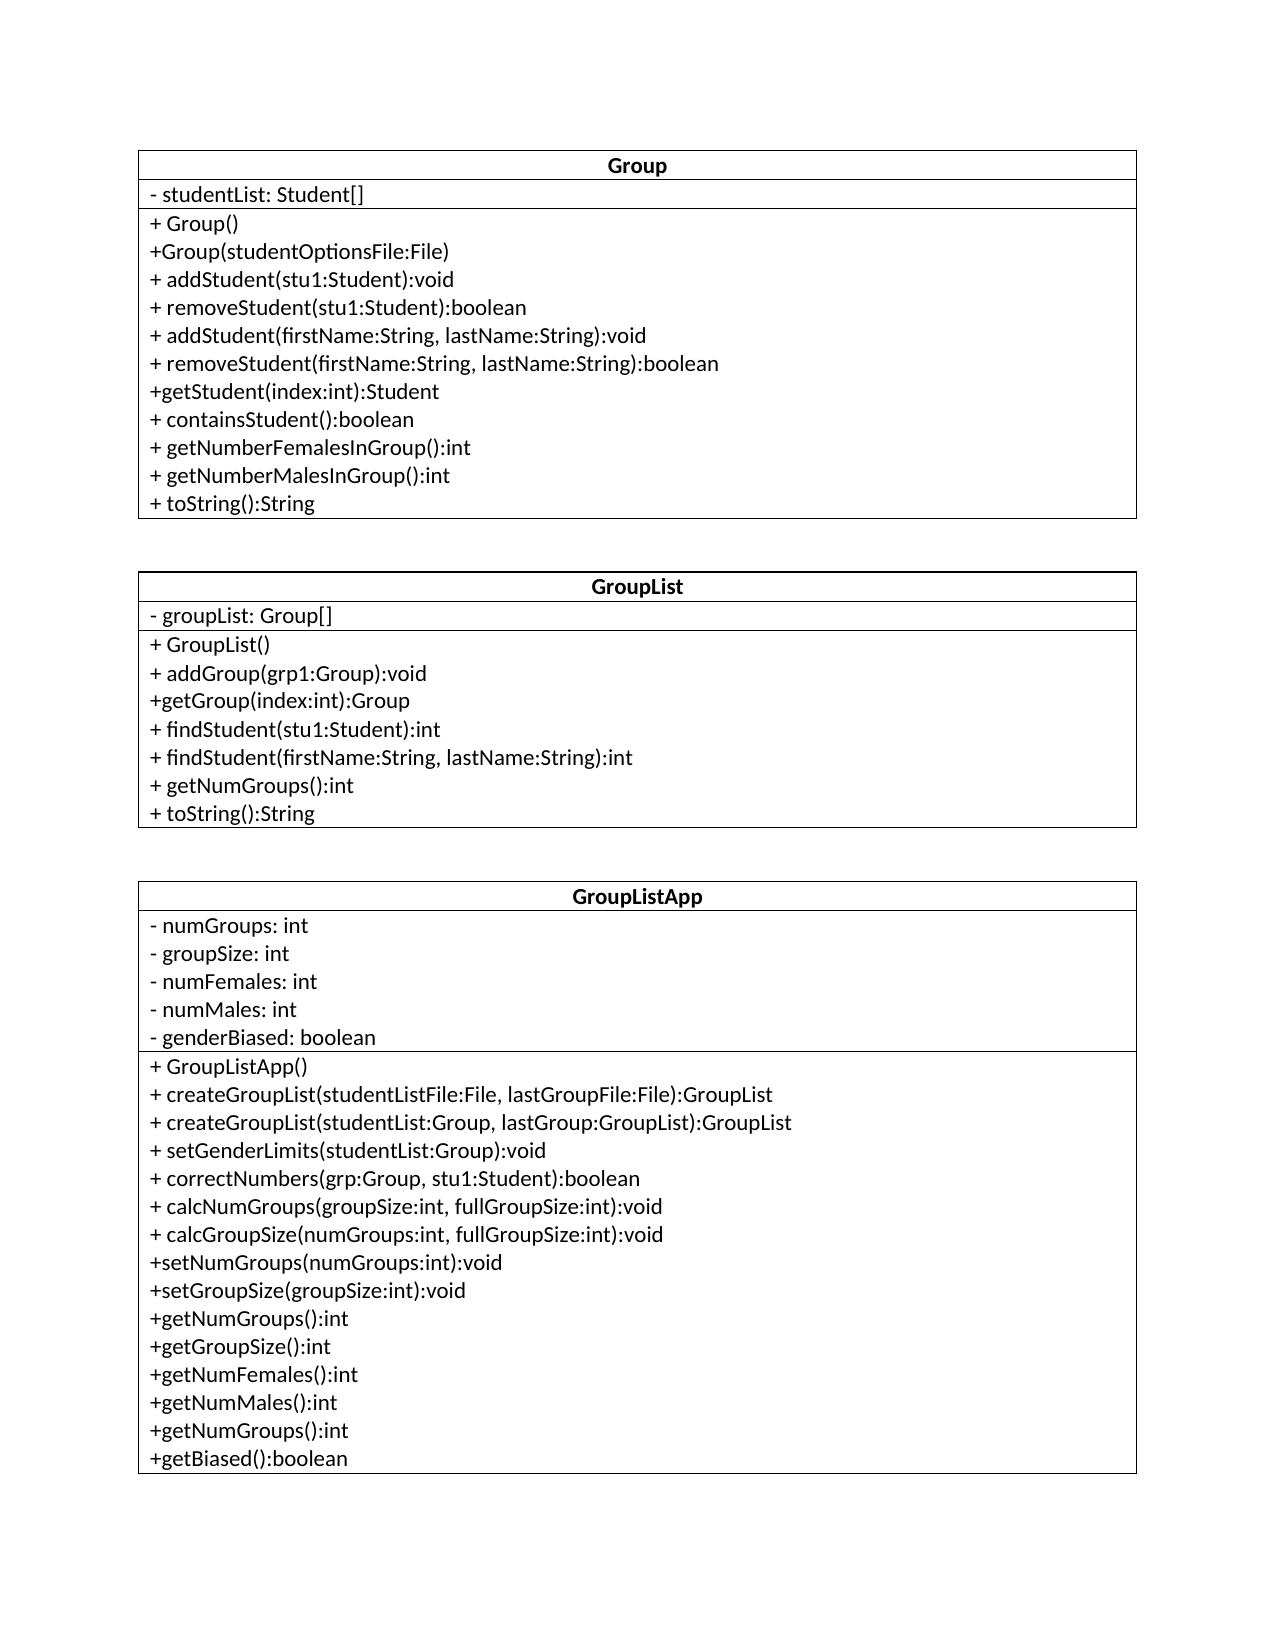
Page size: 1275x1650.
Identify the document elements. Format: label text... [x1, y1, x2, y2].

table_cell - studentList: Student[] [139, 180, 1136, 208]
table_cell + GroupList() + addGroup(grp1:Group):void +getGroup(index:int):Group + findStudent(stu1:Student):int + findStudent(firstName:String, lastName:String):int + getNumGroups():int + toString():String [139, 631, 1136, 827]
table_header GroupList [139, 573, 1136, 601]
table_cell - numGroups: int - groupSize: int - numFemales: int - numMales: int - genderBiased: boolean [139, 911, 1136, 1051]
table_cell + Group() +Group(studentOptionsFile:File) + addStudent(stu1:Student):void + removeStudent(stu1:Student):boolean + addStudent(firstName:String, lastName:String):void + removeStudent(firstName:String, lastName:String):boolean +getStudent(index:int):Student + containsStudent():boolean + getNumberFemalesInGroup():int + getNumberMalesInGroup():int + toString():String [139, 209, 1136, 517]
table_header GroupListApp [139, 882, 1136, 910]
table_header Group [139, 151, 1136, 179]
table_cell - groupList: Group[] [139, 602, 1136, 629]
